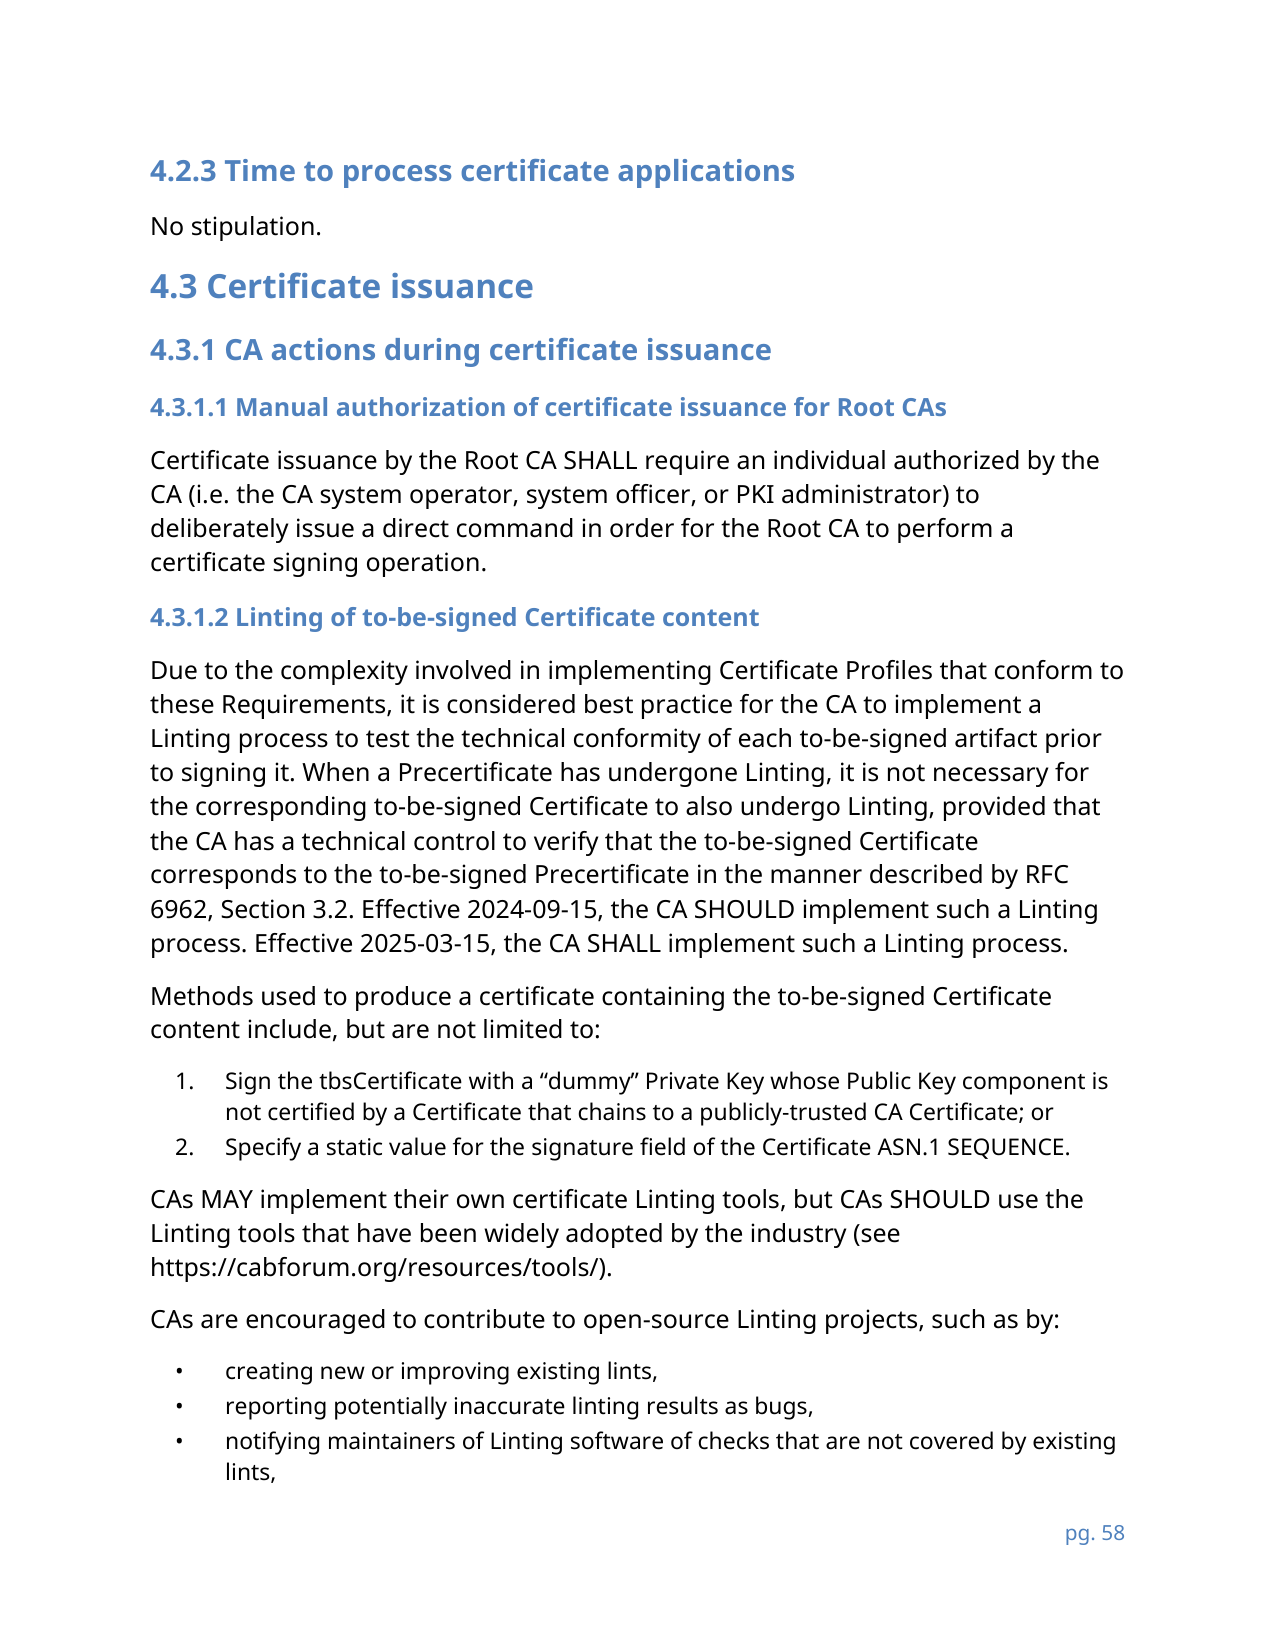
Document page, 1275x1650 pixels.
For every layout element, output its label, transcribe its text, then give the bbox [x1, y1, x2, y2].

list Specify a static value for the signature field of the Certificate ASN.1 SEQUENCE. [175, 1131, 1125, 1162]
text Certificate issuance by the Root CA SHALL require an individual authorized by the CA (i.e. the CA system operator, system officer, or PKI administrator) to deliberately issue a direct command in order for the Root CA to perform a certificate signing operation. [150, 443, 1125, 579]
text CAs MAY implement their own certificate Linting tools, but CAs SHOULD use the Linting tools that have been widely adopted by the industry (see https://cabforum.org/resources/tools/). [150, 1181, 1125, 1283]
subtitle 4.3.1.1 Manual authorization of certificate issuance for Root CAs [150, 390, 1125, 424]
list creating new or improving existing lints, [175, 1355, 1125, 1386]
list reporting potentially inaccurate linting results as bugs, [175, 1390, 1125, 1421]
subtitle 4.2.3 Time to process certificate applications [150, 150, 1125, 190]
text CAs are encouraged to contribute to open-source Linting projects, such as by: [150, 1302, 1125, 1336]
subtitle 4.3.1 CA actions during certificate issuance [150, 329, 1125, 369]
list Sign the tbsCertificate with a “dummy” Private Key whose Public Key component is not certified by a Certificate that chains to a publicly-trusted CA Certificate; or [175, 1065, 1125, 1127]
text Methods used to produce a certificate containing the to-be-signed Certificate content include, but are not limited to: [150, 978, 1125, 1046]
list notifying maintainers of Linting software of checks that are not covered by existing lints, [175, 1425, 1125, 1487]
subtitle 4.3 Certificate issuance [150, 263, 1125, 309]
text Due to the complexity involved in implementing Certificate Profiles that conform to these Requirements, it is considered best practice for the CA to implement a Linting process to test the technical conformity of each to-be-signed artifact prior to signing it. When a Precertificate has undergone Linting, it is not necessary for the corresponding to-be-signed Certificate to also undergo Linting, provided that the CA has a technical control to verify that the to-be-signed Certificate corresponds to the to-be-signed Precertificate in the manner described by RFC 6962, Section 3.2. Effective 2024-09-15, the CA SHOULD implement such a Linting process. Effective 2025-03-15, the CA SHALL implement such a Linting process. [150, 653, 1125, 959]
text No stipulation. [150, 208, 1125, 242]
subtitle 4.3.1.2 Linting of to-be-signed Certificate content [150, 600, 1125, 634]
